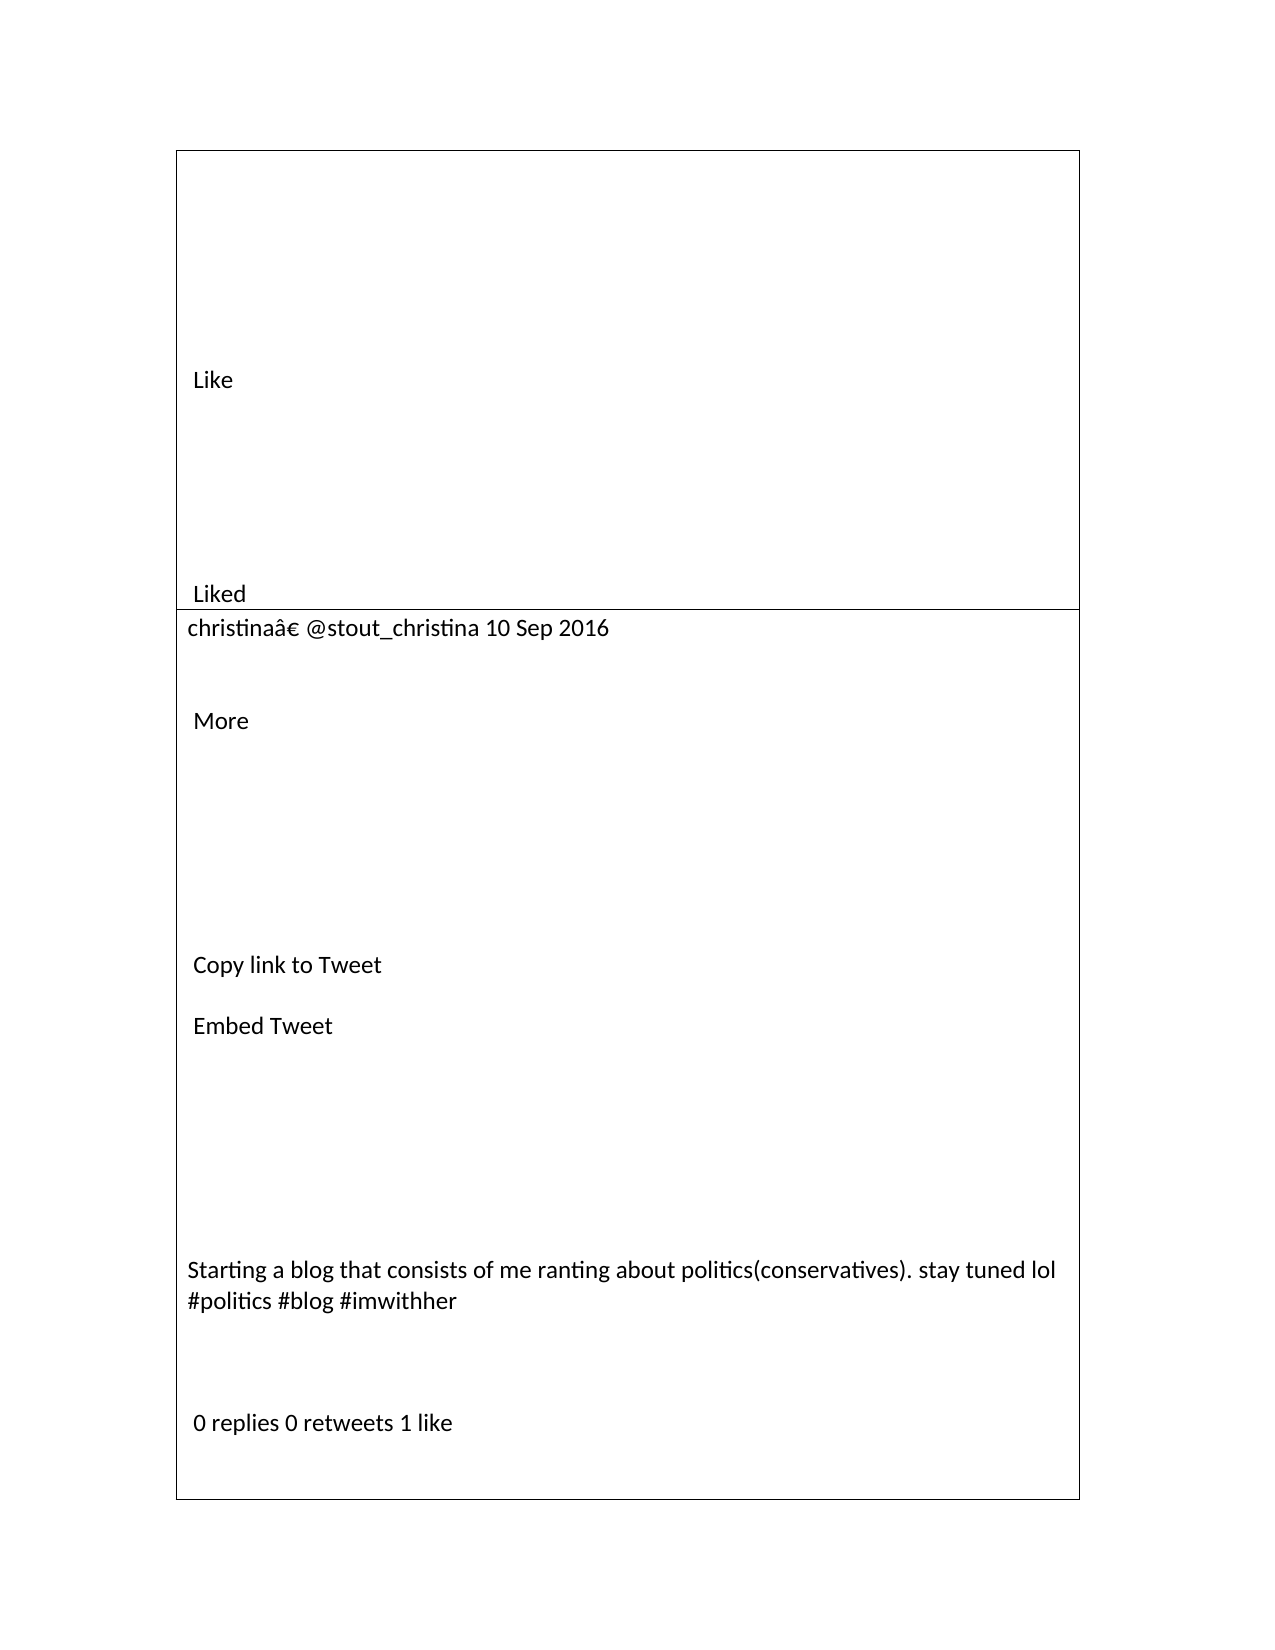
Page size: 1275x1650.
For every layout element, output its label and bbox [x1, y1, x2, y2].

table_cell [177, 151, 1079, 609]
table_cell [177, 610, 1079, 1498]
